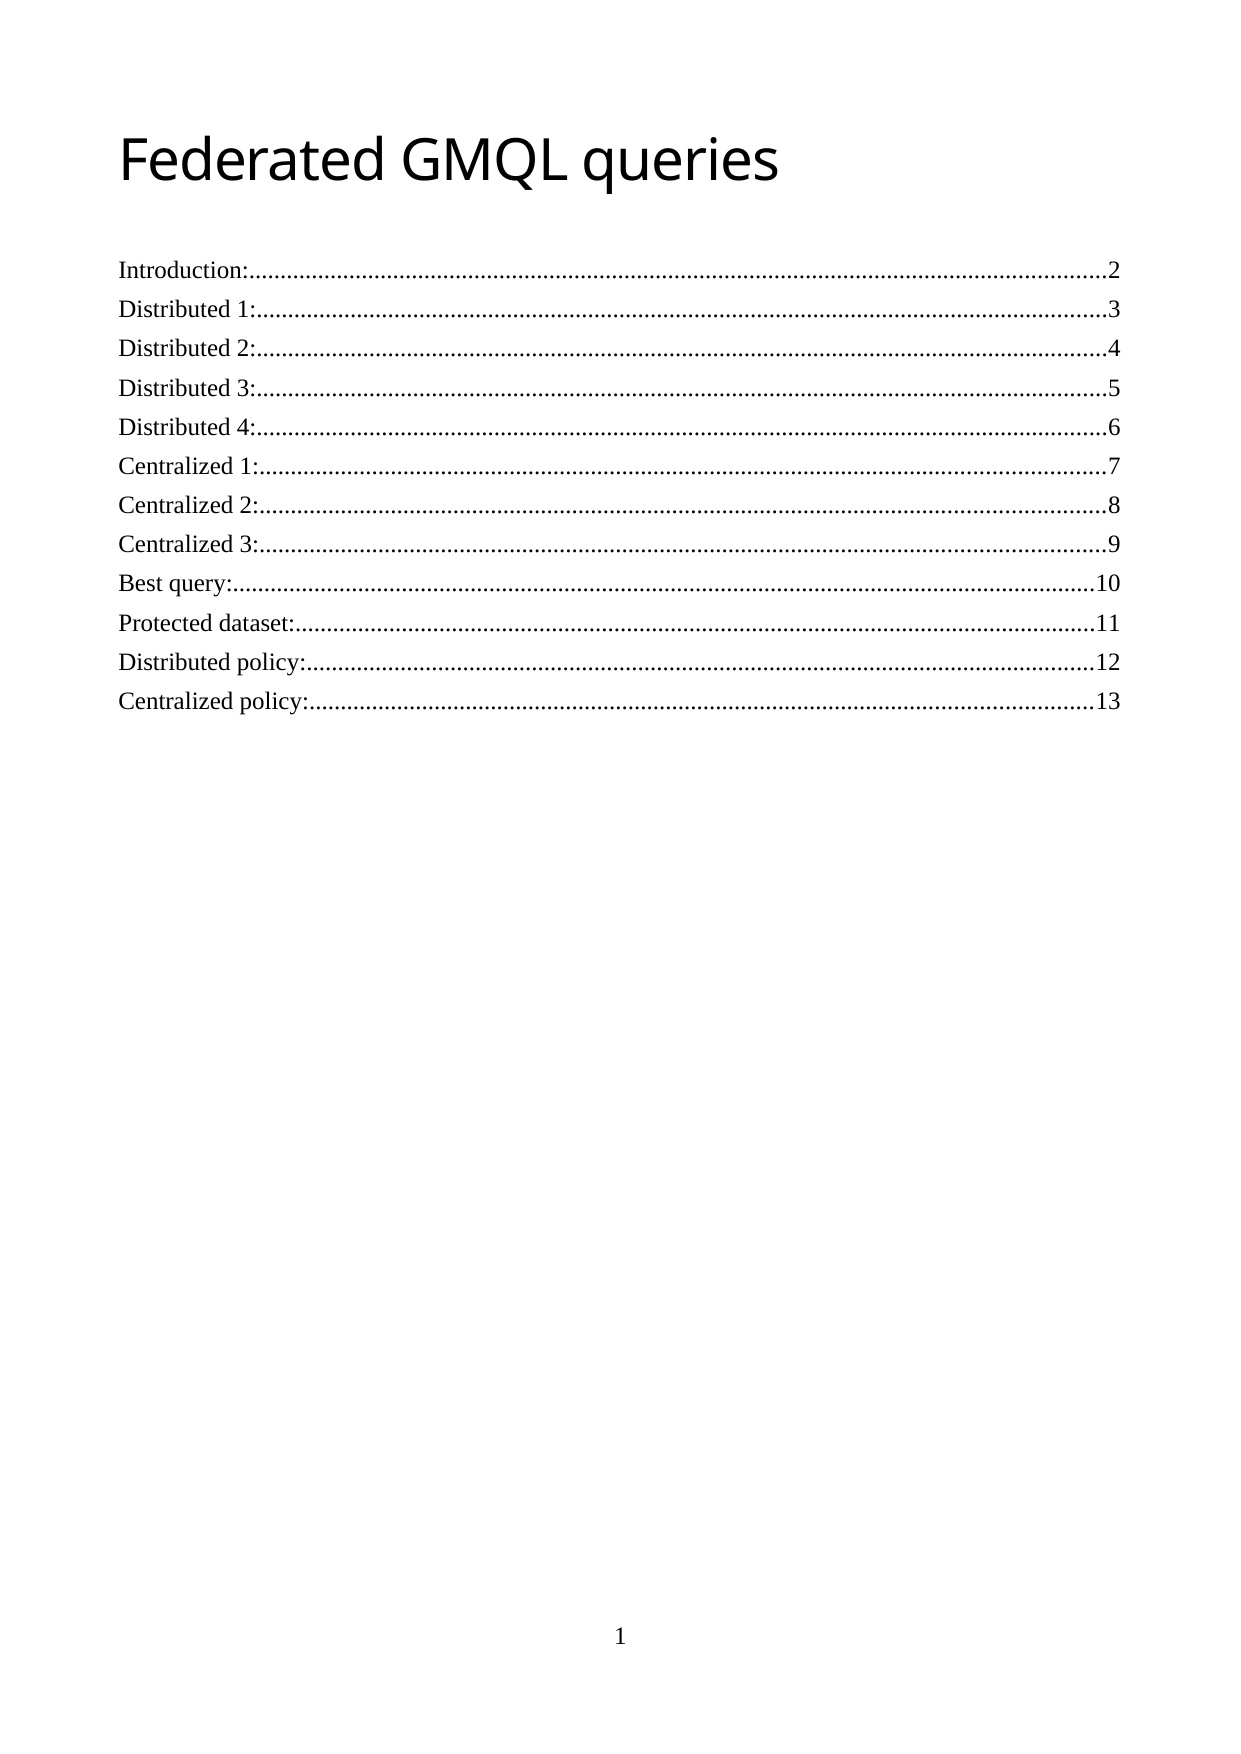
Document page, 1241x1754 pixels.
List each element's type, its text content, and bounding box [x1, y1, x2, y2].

text Distributed 4: 6 [118, 412, 1122, 441]
text Centralized 1: 7 [118, 451, 1122, 480]
text Centralized 3: 9 [118, 529, 1122, 558]
text Distributed policy: 12 [118, 647, 1122, 676]
text Centralized policy: 13 [118, 686, 1122, 715]
text Distributed 1: 3 [118, 294, 1122, 323]
title Federated GMQL queries [118, 118, 1122, 198]
text Best query: 10 [118, 568, 1122, 597]
text Protected dataset: 11 [118, 608, 1122, 636]
text Distributed 2: 4 [118, 333, 1122, 362]
text Centralized 2: 8 [118, 490, 1122, 519]
text Introduction: 2 [118, 255, 1122, 284]
text Distributed 3: 5 [118, 373, 1122, 401]
